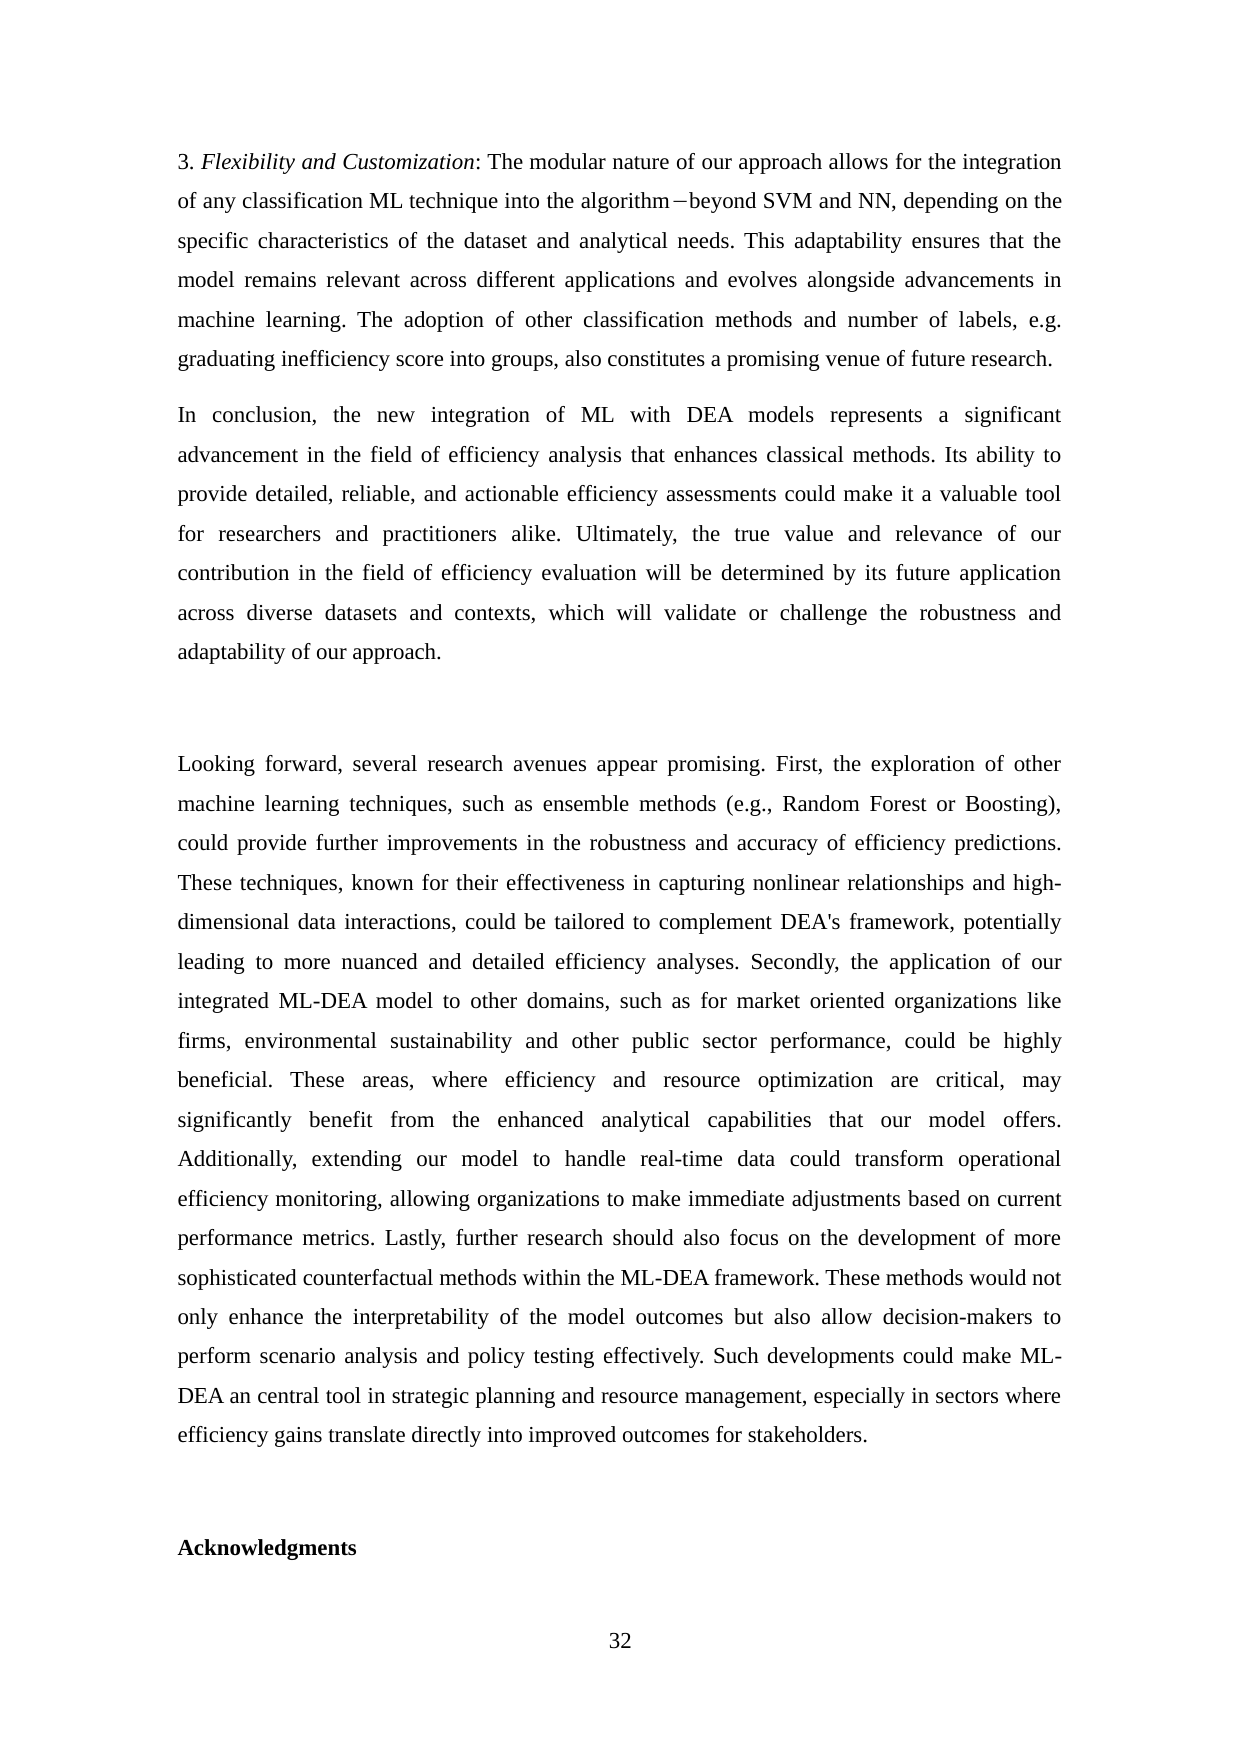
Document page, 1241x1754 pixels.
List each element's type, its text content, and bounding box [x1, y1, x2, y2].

text In conclusion, the new integration of ML with DEA models represents a significant advancement in the field of efficiency analysis that enhances classical methods. Its ability to provide detailed, reliable, and actionable efficiency assessments could make it a valuable tool for researchers and practitioners alike. Ultimately, the true value and relevance of our contribution in the field of efficiency evaluation will be determined by its future application across diverse datasets and contexts, which will validate or challenge the robustness and adaptability of our approach. [177, 401, 1063, 664]
text Acknowledgments [177, 1534, 1063, 1560]
text Looking forward, several research avenues appear promising. First, the exploration of other machine learning techniques, such as ensemble methods (e.g., Random Forest or Boosting), could provide further improvements in the robustness and accuracy of efficiency predictions. These techniques, known for their effectiveness in capturing nonlinear relationships and high-dimensional data interactions, could be tailored to complement DEA's framework, potentially leading to more nuanced and detailed efficiency analyses. Secondly, the application of our integrated ML-DEA model to other domains, such as for market oriented organizations like firms, environmental sustainability and other public sector performance, could be highly beneficial. These areas, where efficiency and resource optimization are critical, may significantly benefit from the enhanced analytical capabilities that our model offers. Additionally, extending our model to handle real-time data could transform operational efficiency monitoring, allowing organizations to make immediate adjustments based on current performance metrics. Lastly, further research should also focus on the development of more sophisticated counterfactual methods within the ML-DEA framework. These methods would not only enhance the interpretability of the model outcomes but also allow decision-makers to perform scenario analysis and policy testing effectively. Such developments could make ML-DEA an central tool in strategic planning and resource management, especially in sectors where efficiency gains translate directly into improved outcomes for stakeholders. [177, 750, 1063, 1448]
text 3. Flexibility and Customization: The modular nature of our approach allows for the integration of any classification ML technique into the algorithmbeyond SVM and NN, depending on the specific characteristics of the dataset and analytical needs. This adaptability ensures that the model remains relevant across different applications and evolves alongside advancements in machine learning. The adoption of other classification methods and number of labels, e.g. graduating inefficiency score into groups, also constitutes a promising venue of future research. [177, 148, 1063, 371]
